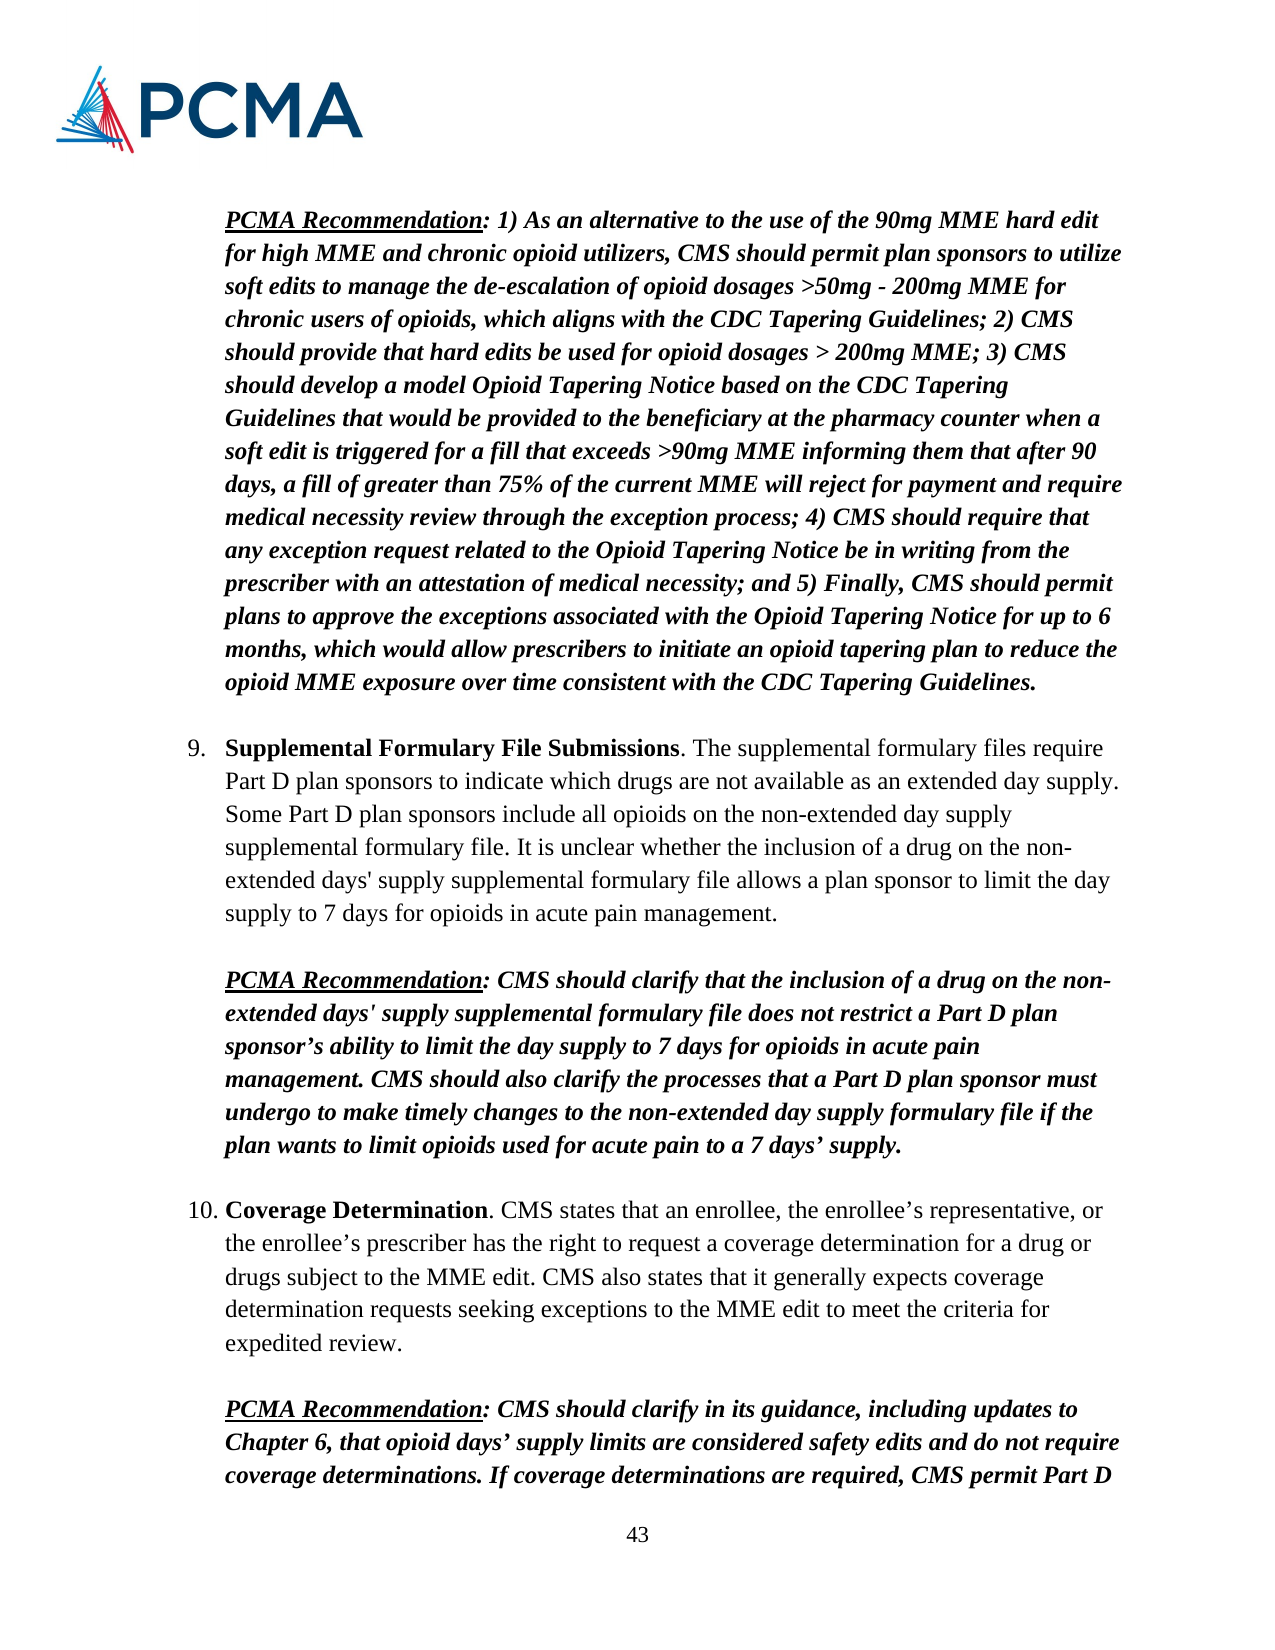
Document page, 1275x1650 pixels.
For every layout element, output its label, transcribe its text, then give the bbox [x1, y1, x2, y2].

subtitle PCMA Recommendation: CMS should clarify in its guidance, including updates to Chapter 6, that opioid days’ supply limits are considered safety edits and do not require coverage determinations. If coverage determinations are required, CMS permit Part D [225, 1394, 1122, 1489]
picture [0, 0, 400, 169]
subtitle PCMA Recommendation: 1) As an alternative to the use of the 90mg MME hard edit for high MME and chronic opioid utilizers, CMS should permit plan sponsors to utilize soft edits to manage the de-escalation of opioid dosages >50mg - 200mg MME for chronic users of opioids, which aligns with the CDC Tapering Guidelines; 2) CMS should provide that hard edits be used for opioid dosages > 200mg MME; 3) CMS should develop a model Opioid Tapering Notice based on the CDC Tapering Guidelines that would be provided to the beneficiary at the pharmacy counter when a soft edit is triggered for a fill that exceeds >90mg MME informing them that after 90 days, a fill of greater than 75% of the current MME will reject for payment and require medical necessity review through the exception process; 4) CMS should require that any exception request related to the Opioid Tapering Notice be in writing from the prescriber with an attestation of medical necessity; and 5) Finally, CMS should permit plans to approve the exceptions associated with the Opioid Tapering Notice for up to 6 months, which would allow prescribers to initiate an opioid tapering plan to reduce the opioid MME exposure over time consistent with the CDC Tapering Guidelines. [225, 205, 1123, 696]
subtitle PCMA Recommendation: CMS should clarify that the inclusion of a drug on the non- extended days' supply supplemental formulary file does not restrict a Part D plan sponsor’s ability to limit the day supply to 7 days for opioids in acute pain management. CMS should also clarify the processes that a Part D plan sponsor must undergo to make timely changes to the non-extended day supply formulary file if the plan wants to limit opioids used for acute pain to a 7 days’ supply. [225, 965, 1114, 1159]
list Coverage Determination. CMS states that an enrollee, the enrollee’s representative, or the enrollee’s prescriber has the right to request a coverage determination for a drug or drugs subject to the MME edit. CMS also states that it generally expects coverage determination requests seeking exceptions to the MME edit to meet the criteria for expedited review. [187, 1196, 1109, 1356]
list Supplemental Formulary File Submissions. The supplemental formulary files require Part D plan sponsors to indicate which drugs are not available as an extended day supply. Some Part D plan sponsors include all opioids on the non-extended day supply supplemental formulary file. It is unclear whether the inclusion of a drug on the non- extended days' supply supplemental formulary file allows a plan sponsor to limit the day supply to 7 days for opioids in acute pain management. [187, 733, 1119, 927]
